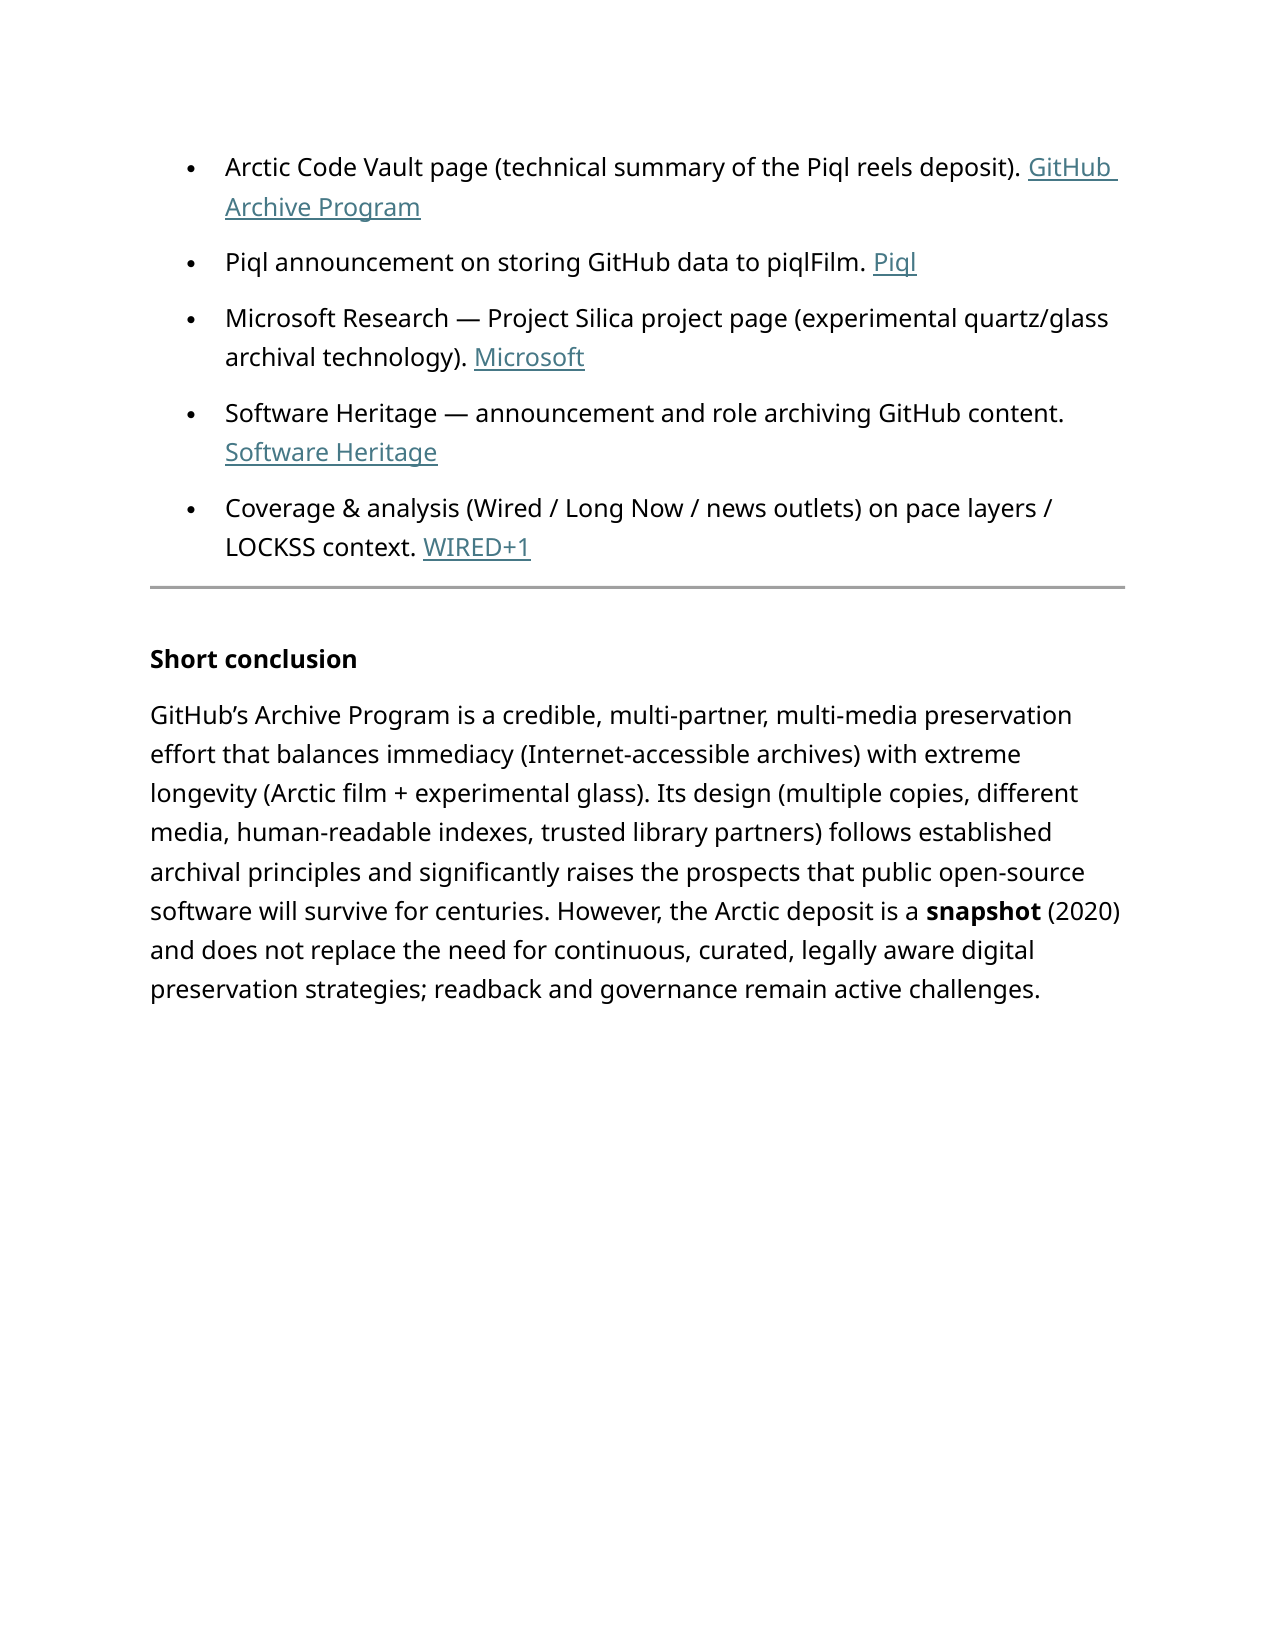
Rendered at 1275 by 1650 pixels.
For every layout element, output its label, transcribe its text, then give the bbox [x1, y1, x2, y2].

text Short conclusion [150, 642, 1125, 676]
list Microsoft Research — Project Silica project page (experimental quartz/glass archival technology). Microsoft [187, 301, 1125, 374]
list Software Heritage — announcement and role archiving GitHub content. Software Heritage [187, 396, 1125, 469]
text GitHub’s Archive Program is a credible, multi-partner, multi-media preservation effort that balances immediacy (Internet-accessible archives) with extreme longevity (Arctic film + experimental glass). Its design (multiple copies, different media, human-readable indexes, trusted library partners) follows established archival principles and significantly raises the prospects that public open-source software will survive for centuries. However, the Arctic deposit is a snapshot (2020) and does not replace the need for continuous, curated, legally aware digital preservation strategies; readback and governance remain active challenges. [150, 697, 1125, 1006]
list Piql announcement on storing GitHub data to piqlFilm. Piql [187, 245, 1125, 279]
list Arctic Code Vault page (technical summary of the Piql reels deposit). GitHub Archive Program [187, 150, 1125, 223]
list Coverage & analysis (Wired / Long Now / news outlets) on pace layers / LOCKSS context. WIRED+1 [187, 491, 1125, 564]
